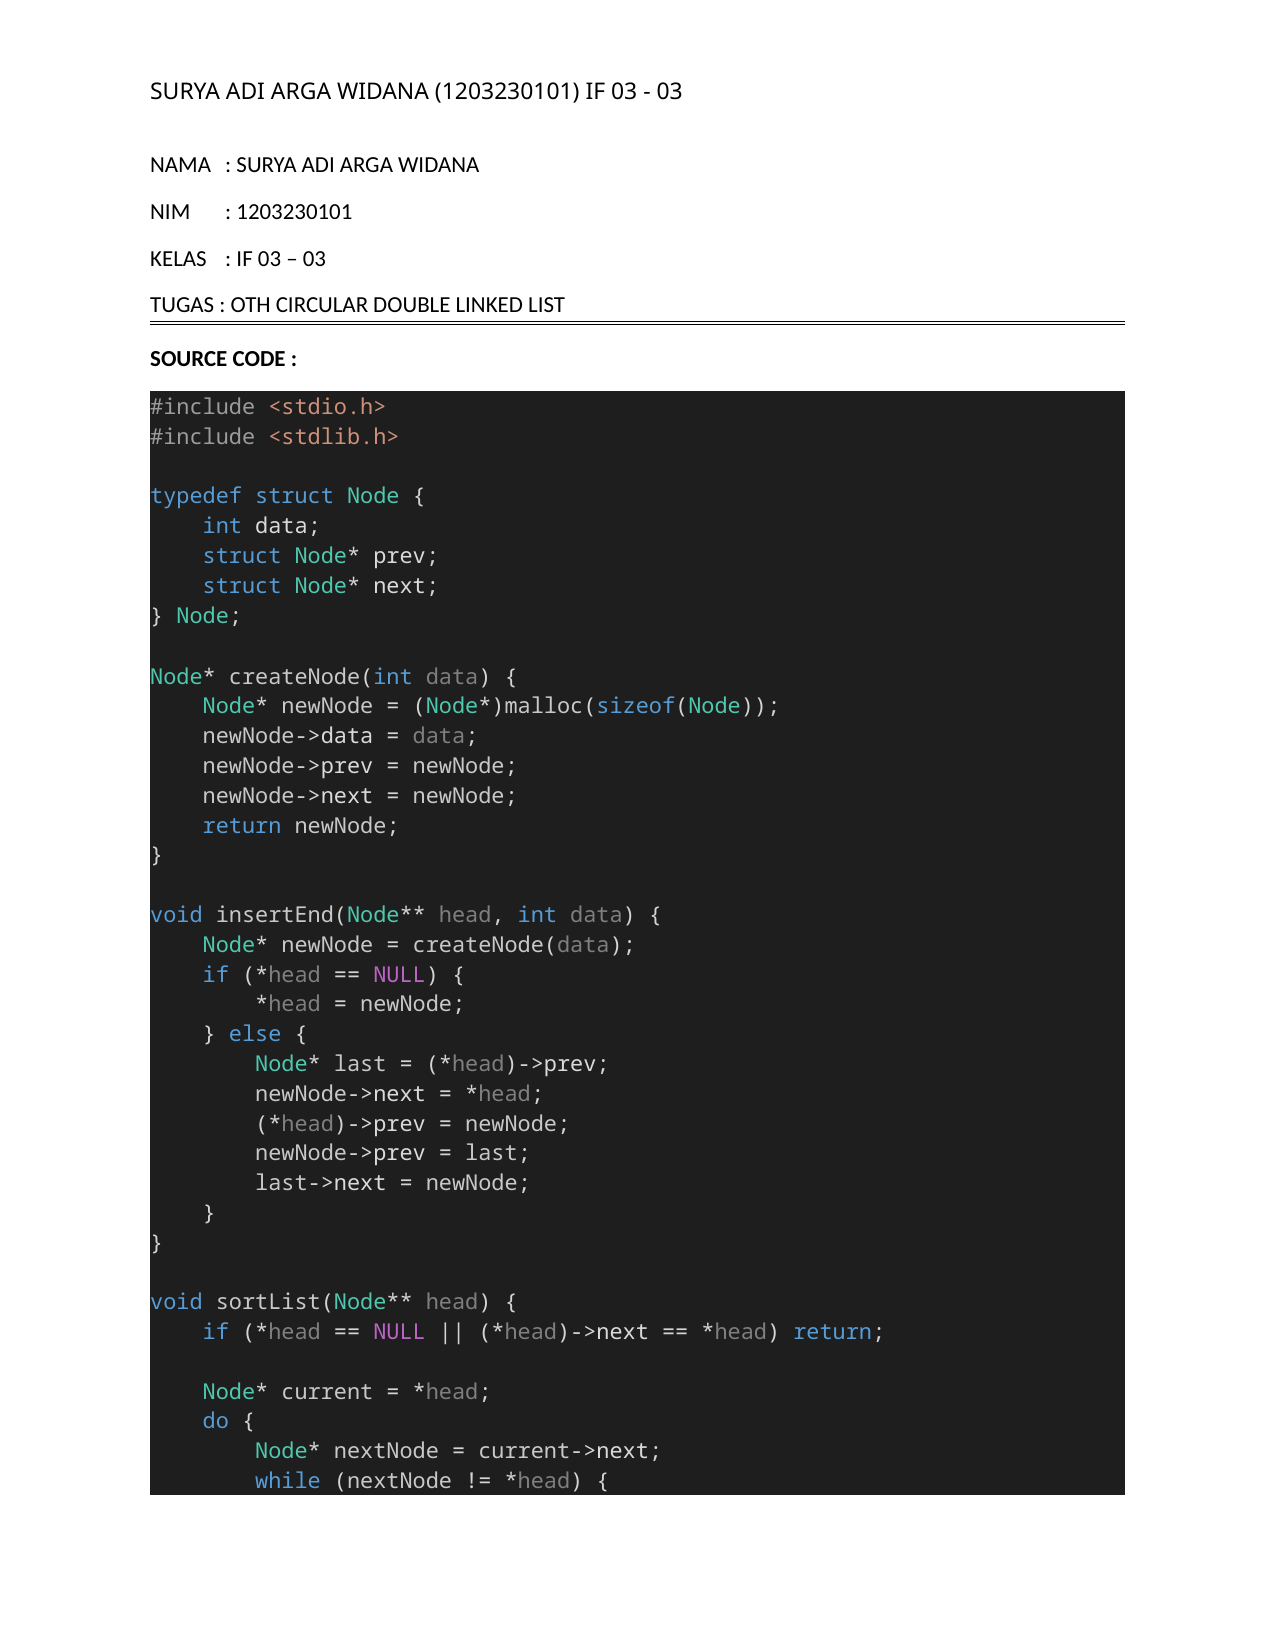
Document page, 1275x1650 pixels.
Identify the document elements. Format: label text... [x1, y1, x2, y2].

text #include <stdio.h> [150, 391, 1125, 421]
text NAMA : SURYA ADI ARGA WIDANA [150, 150, 1125, 178]
text if (*head == NULL || (*head)->next == *head) return; [150, 1316, 1125, 1346]
text typedef struct Node { [150, 481, 1125, 510]
text struct Node* next; [150, 570, 1125, 600]
text SOURCE CODE : [150, 344, 1125, 372]
text newNode->prev = last; [150, 1137, 1125, 1167]
text while (nextNode != *head) { [150, 1465, 1125, 1495]
text (*head)->prev = newNode; [150, 1108, 1125, 1137]
text TUGAS : OTH CIRCULAR DOUBLE LINKED LIST [150, 291, 1125, 321]
text #include <stdlib.h> [150, 421, 1125, 451]
text } [150, 839, 1125, 869]
text newNode->prev = newNode; [150, 750, 1125, 780]
text Node* last = (*head)->prev; [150, 1048, 1125, 1078]
text do { [150, 1406, 1125, 1435]
text KELAS : IF 03 – 03 [150, 244, 1125, 272]
text Node* createNode(int data) { [150, 661, 1125, 691]
text } [150, 1197, 1125, 1227]
text newNode->data = data; [150, 720, 1125, 750]
text *head = newNode; [150, 988, 1125, 1018]
text Node* current = *head; [150, 1376, 1125, 1406]
text Node* newNode = createNode(data); [150, 929, 1125, 959]
text newNode->next = *head; [150, 1078, 1125, 1108]
text last->next = newNode; [150, 1167, 1125, 1197]
text newNode->next = newNode; [150, 780, 1125, 810]
text } Node; [150, 600, 1125, 629]
text Node* nextNode = current->next; [150, 1435, 1125, 1465]
text } else { [150, 1018, 1125, 1048]
text if (*head == NULL) { [150, 959, 1125, 988]
text Node* newNode = (Node*)malloc(sizeof(Node)); [150, 691, 1125, 720]
text } [150, 1227, 1125, 1257]
text int data; [150, 510, 1125, 540]
text void sortList(Node** head) { [150, 1286, 1125, 1316]
text struct Node* prev; [150, 540, 1125, 570]
text void insertEnd(Node** head, int data) { [150, 899, 1125, 929]
text return newNode; [150, 810, 1125, 839]
text NIM : 1203230101 [150, 197, 1125, 225]
